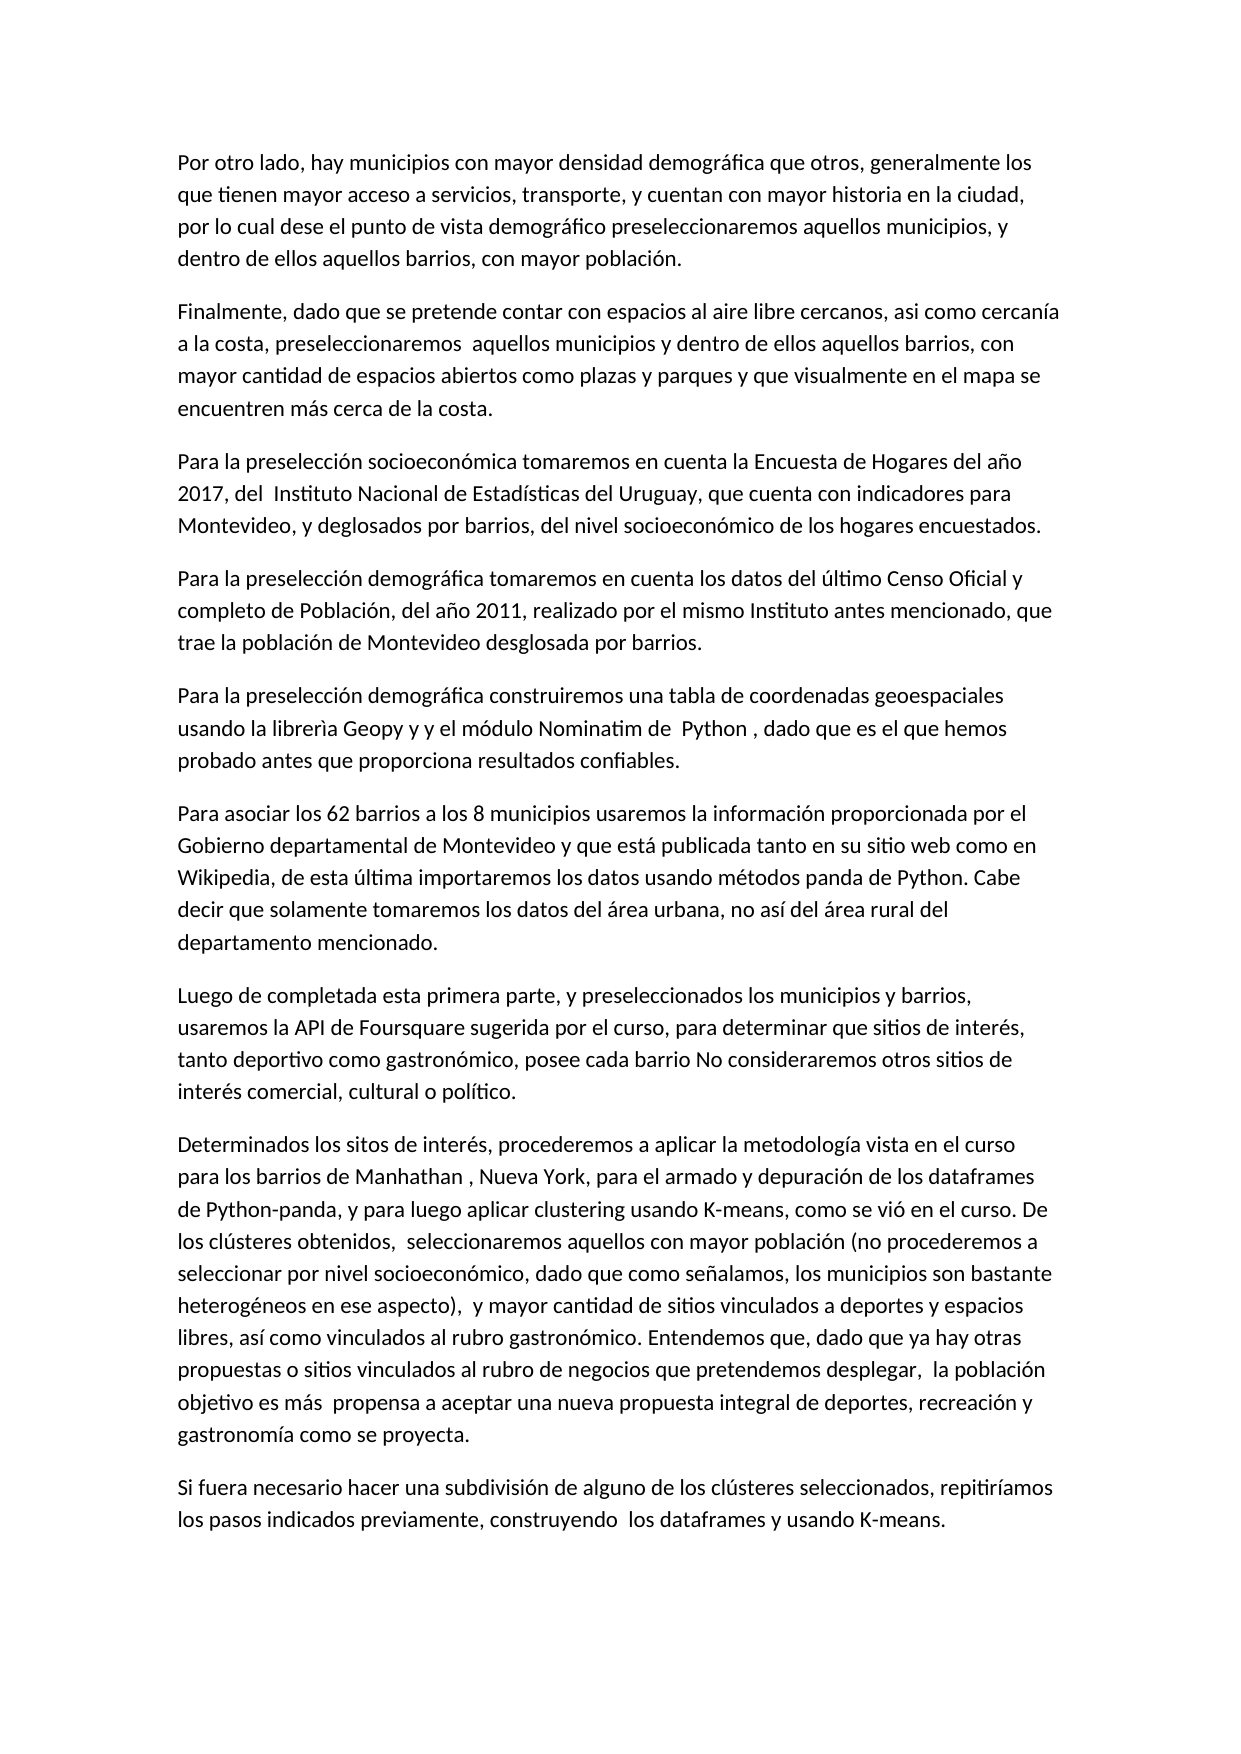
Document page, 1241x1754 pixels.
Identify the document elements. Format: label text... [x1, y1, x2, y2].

text Luego de completada esta primera parte, y preseleccionados los municipios y barrios, usaremos la API de Foursquare sugerida por el curso, para determinar que sitios de interés, tanto deportivo como gastronómico, posee cada barrio No consideraremos otros sitios de interés comercial, cultural o político. [177, 981, 1063, 1105]
text Para asociar los 62 barrios a los 8 municipios usaremos la información proporcionada por el Gobierno departamental de Montevideo y que está publicada tanto en su sitio web como en Wikipedia, de esta última importaremos los datos usando métodos panda de Python. Cabe decir que solamente tomaremos los datos del área urbana, no así del área rural del departamento mencionado. [177, 799, 1063, 956]
text Para la preselección demográfica construiremos una tabla de coordenadas geoespaciales usando la librerìa Geopy y y el módulo Nominatim de Python , dado que es el que hemos probado antes que proporciona resultados confiables. [177, 682, 1063, 774]
text Para la preselección demográfica tomaremos en cuenta los datos del último Censo Oficial y completo de Población, del año 2011, realizado por el mismo Instituto antes mencionado, que trae la población de Montevideo desglosada por barrios. [177, 564, 1063, 657]
text Finalmente, dado que se pretende contar con espacios al aire libre cercanos, asi como cercanía a la costa, preseleccionaremos aquellos municipios y dentro de ellos aquellos barrios, con mayor cantidad de espacios abiertos como plazas y parques y que visualmente en el mapa se encuentren más cerca de la costa. [177, 297, 1063, 422]
text Por otro lado, hay municipios con mayor densidad demográfica que otros, generalmente los que tienen mayor acceso a servicios, transporte, y cuentan con mayor historia en la ciudad, por lo cual dese el punto de vista demográfico preseleccionaremos aquellos municipios, y dentro de ellos aquellos barrios, con mayor población. [177, 148, 1063, 272]
text Si fuera necesario hacer una subdivisión de alguno de los clústeres seleccionados, repitiríamos los pasos indicados previamente, construyendo los dataframes y usando K-means. [177, 1473, 1063, 1533]
text Para la preselección socioeconómica tomaremos en cuenta la Encuesta de Hogares del año 2017, del Instituto Nacional de Estadísticas del Uruguay, que cuenta con indicadores para Montevideo, y deglosados por barrios, del nivel socioeconómico de los hogares encuestados. [177, 447, 1063, 539]
text Determinados los sitos de interés, procederemos a aplicar la metodología vista en el curso para los barrios de Manhathan , Nueva York, para el armado y depuración de los dataframes de Python-panda, y para luego aplicar clustering usando K-means, como se vió en el curso. De los clústeres obtenidos, seleccionaremos aquellos con mayor población (no procederemos a seleccionar por nivel socioeconómico, dado que como señalamos, los municipios son bastante heterogéneos en ese aspecto), y mayor cantidad de sitios vinculados a deportes y espacios libres, así como vinculados al rubro gastronómico. Entendemos que, dado que ya hay otras propuestas o sitios vinculados al rubro de negocios que pretendemos desplegar, la población objetivo es más propensa a aceptar una nueva propuesta integral de deportes, recreación y gastronomía como se proyecta. [177, 1130, 1063, 1448]
